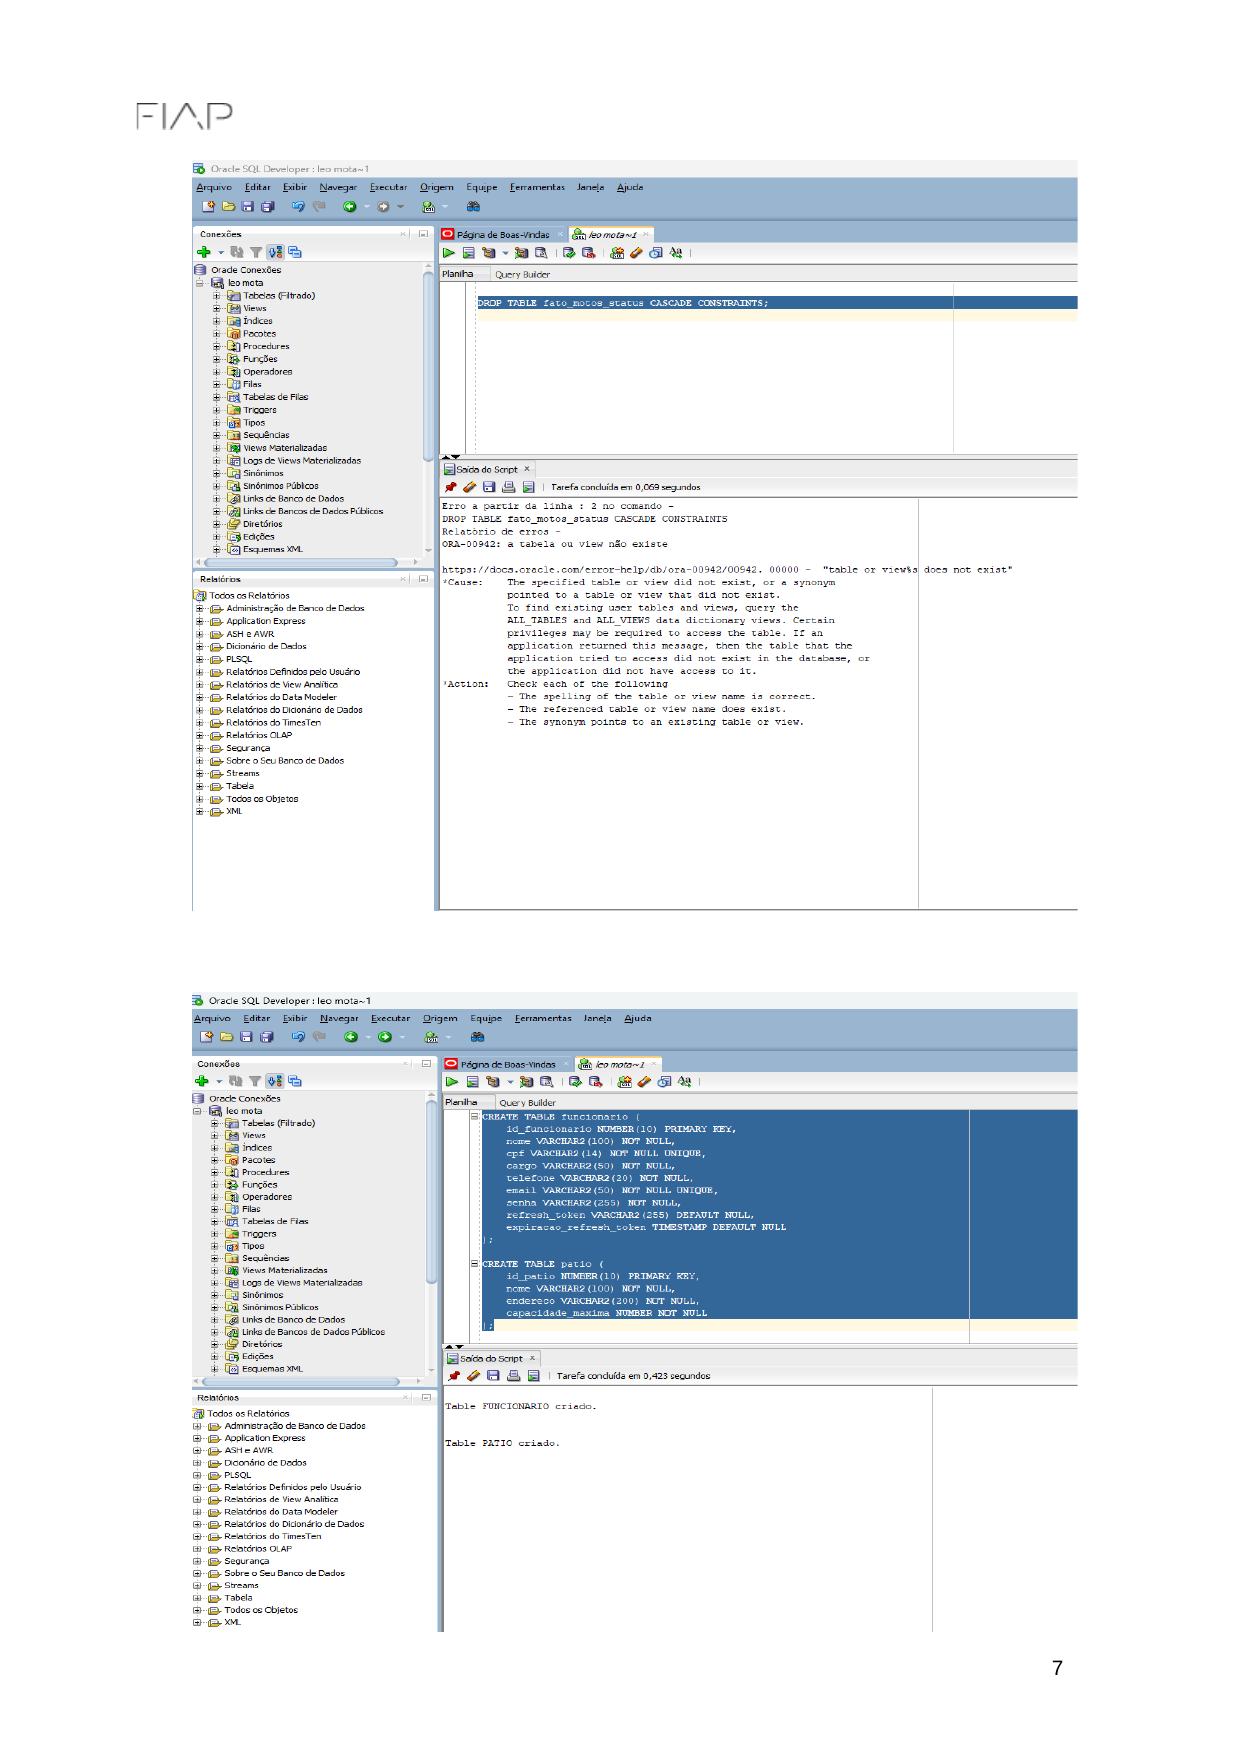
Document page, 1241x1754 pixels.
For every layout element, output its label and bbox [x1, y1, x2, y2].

picture [192, 160, 1078, 911]
picture [192, 992, 1078, 1632]
picture [136, 103, 233, 130]
